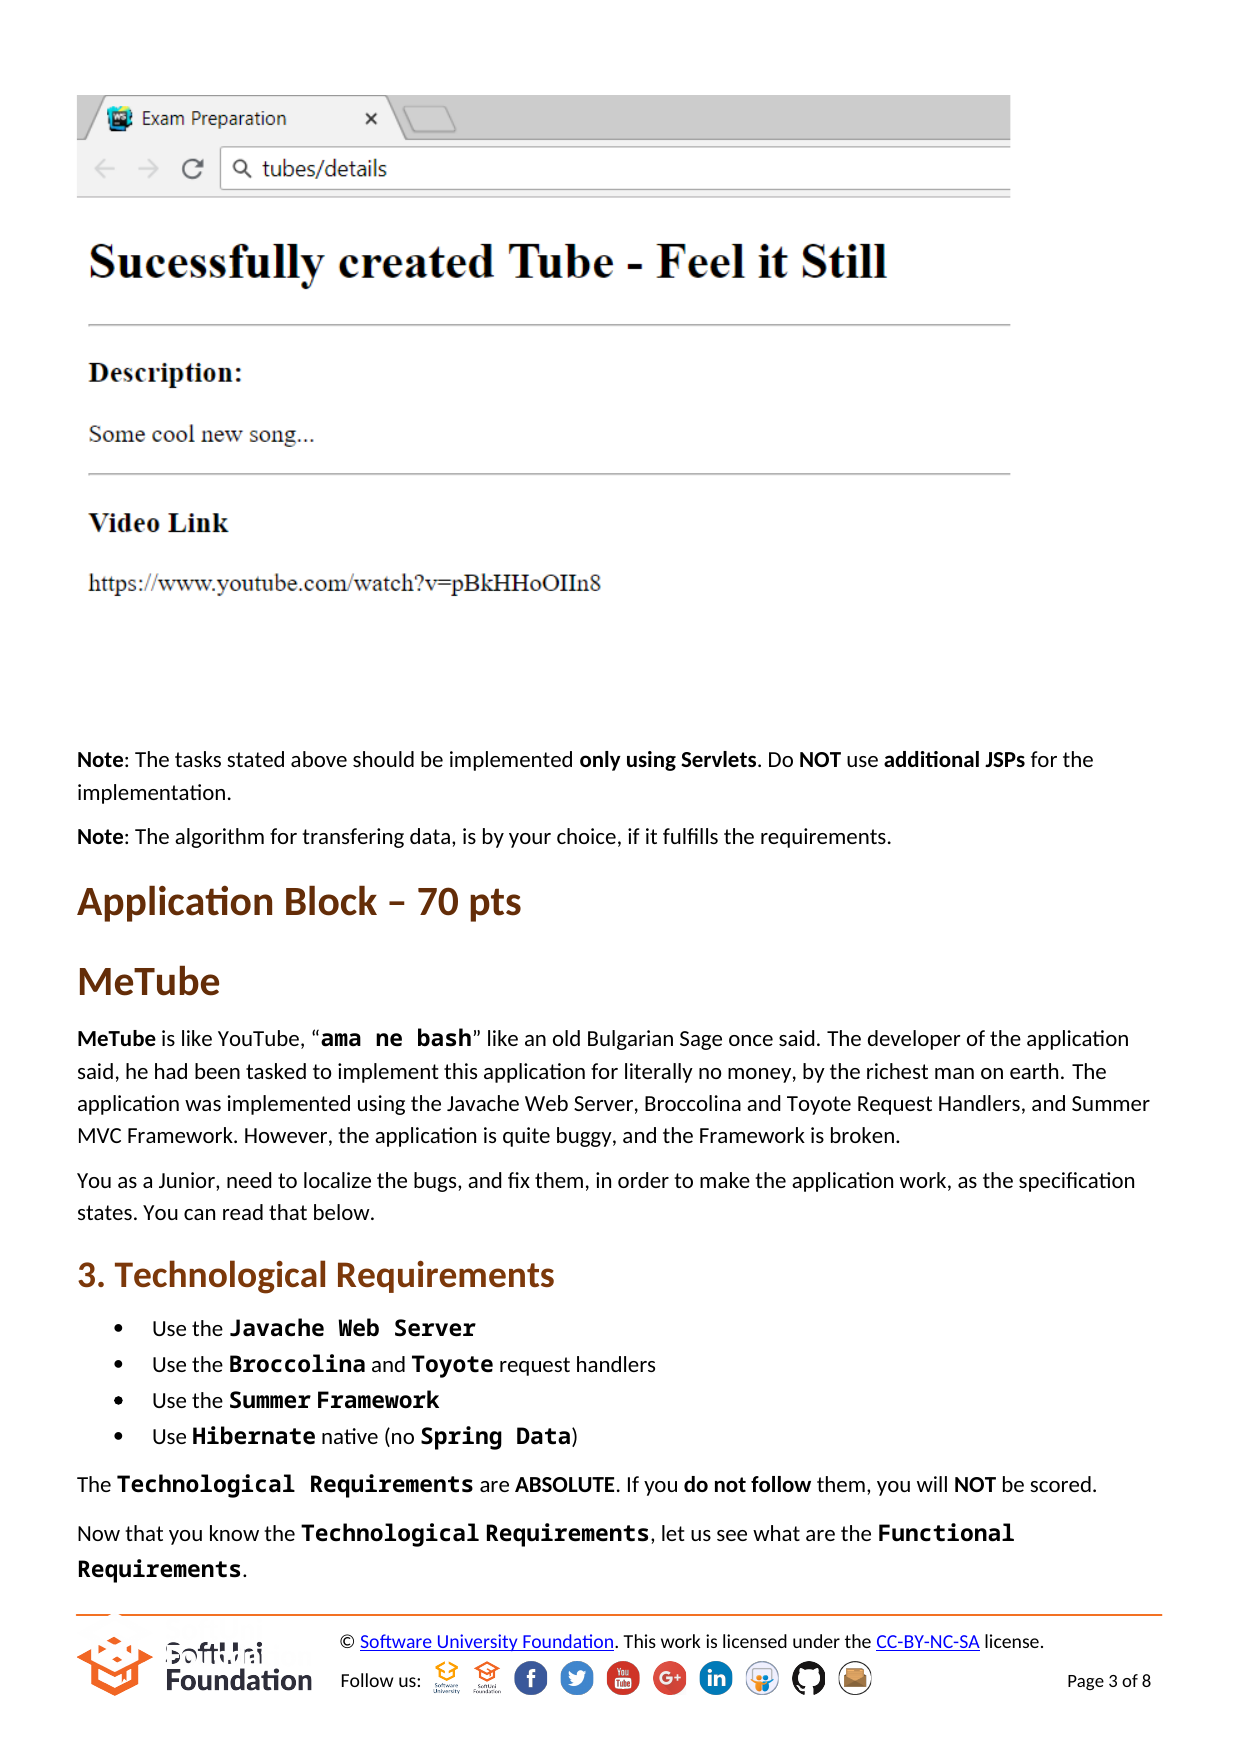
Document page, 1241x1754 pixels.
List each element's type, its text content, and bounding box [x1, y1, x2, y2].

picture [699, 1685, 709, 1695]
list Use the Broccolina and Toyote request handlers [114, 1348, 1163, 1379]
picture [653, 1661, 687, 1695]
list Use the Javache Web Server [114, 1312, 1163, 1343]
text You as a Junior, need to localize the bugs, and fix them, in order to make the application work, as the specification states. You can read that below. [77, 1166, 1163, 1226]
list Use the Summer Framework [114, 1384, 1163, 1415]
subtitle MeTube [77, 955, 1163, 1006]
picture [606, 1661, 640, 1695]
text The Technological Requirements are ABSOLUTE. If you do not follow them, you will NOT be scored. [77, 1468, 1163, 1500]
list Use Hibernate native (no Spring Data) [114, 1420, 1163, 1451]
subtitle Technological Requirements [77, 1251, 1163, 1297]
text MeTube is like YouTube, “ama ne bash” like an old Bulgarian Sage once said. The developer of the application said, he had been tasked to implement this application for literally no money, by the richest man on earth. The application was implemented using the Javache Web Server, Broccolina and Toyote Request Handlers, and Summer MVC Framework. However, the application is quite buggy, and the Framework is broken. [77, 1021, 1163, 1149]
text Note: The algorithm for transfering data, is by your choice, if it fulfills the requirements. [77, 822, 1163, 850]
text Now that you know the Technological Requirements, let us see what are the Functional Requirements. [77, 1517, 1163, 1584]
picture [723, 1661, 733, 1671]
picture [473, 1661, 501, 1695]
picture [76, 95, 1011, 685]
text Note: The tasks stated above should be implemented only using Servlets. Do NOT use additional JSPs for the implementation. [77, 746, 1163, 806]
picture [838, 1661, 872, 1695]
picture [745, 1661, 779, 1695]
picture [76, 1612, 312, 1696]
subtitle Application Block – 70 pts [77, 875, 1163, 926]
picture [792, 1661, 825, 1695]
picture [699, 1661, 709, 1671]
picture [514, 1661, 548, 1695]
picture [560, 1661, 594, 1695]
picture [723, 1685, 733, 1695]
picture [433, 1661, 460, 1695]
picture [714, 1675, 725, 1685]
